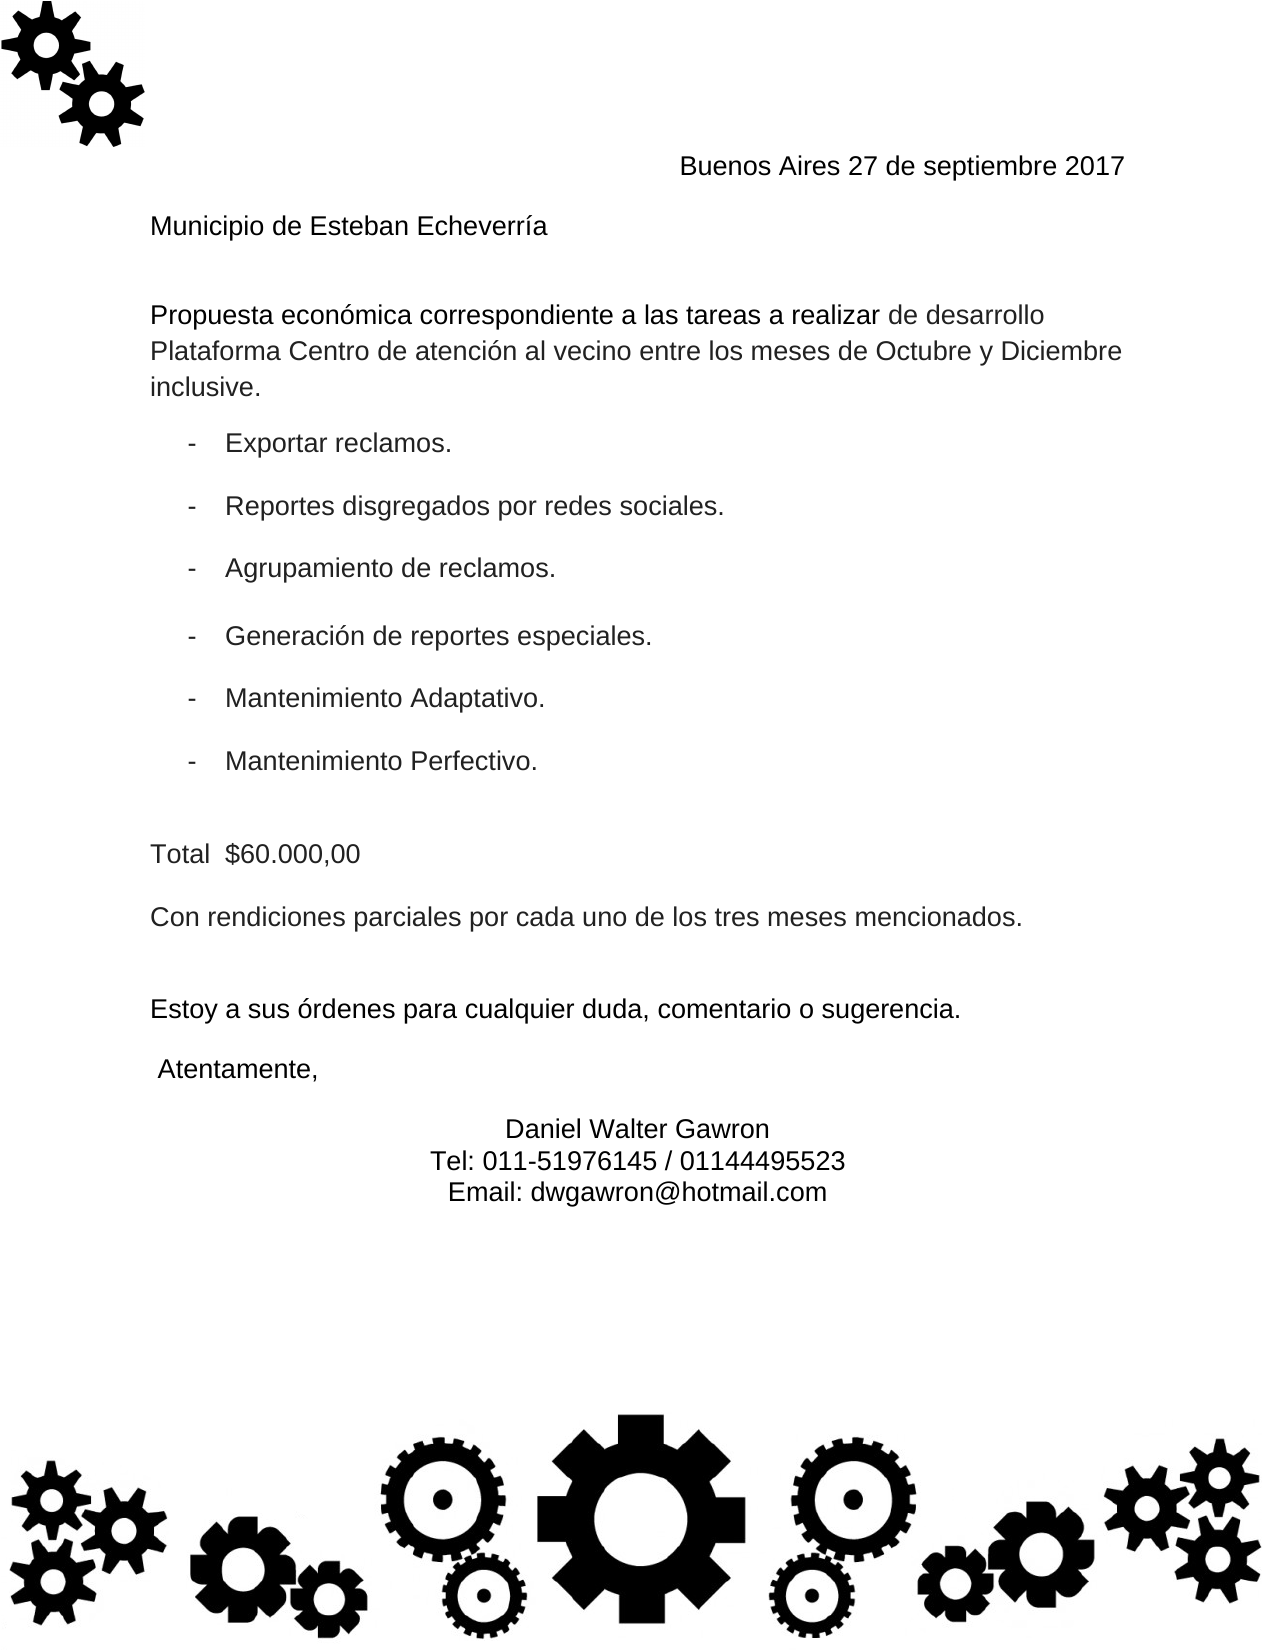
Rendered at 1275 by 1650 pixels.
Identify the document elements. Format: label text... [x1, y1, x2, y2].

text Municipio de Esteban Echeverría [150, 210, 1125, 270]
text Atentamente, [150, 1053, 1125, 1084]
text Estoy a sus órdenes para cualquier duda, comentario o sugerencia. [150, 993, 1125, 1024]
list Generación de reportes especiales. [187, 620, 1125, 651]
list Mantenimiento Adaptativo. [187, 682, 1125, 713]
list Mantenimiento Perfectivo. [187, 745, 1125, 776]
list Reportes disgregados por redes sociales. [187, 490, 1125, 521]
list Agrupamiento de reclamos. [187, 552, 1125, 584]
picture [0, 1, 146, 147]
text Con rendiciones parciales por cada uno de los tres meses mencionados. [150, 901, 1125, 932]
text Total $60.000,00 [150, 838, 1125, 870]
text Daniel Walter Gawron Tel: 011-51976145 / 01144495523 Email: dwgawron@hotmail.com [150, 1113, 1125, 1207]
text Buenos Aires 27 de septiembre 2017 [150, 150, 1125, 181]
list Exportar reclamos. [187, 427, 1125, 459]
picture [0, 1409, 1272, 1650]
text Propuesta económica correspondiente a las tareas a realizar de desarrollo Plataforma Centro de atención al vecino entre los meses de Octubre y Diciembre inclusive. [150, 299, 1125, 402]
